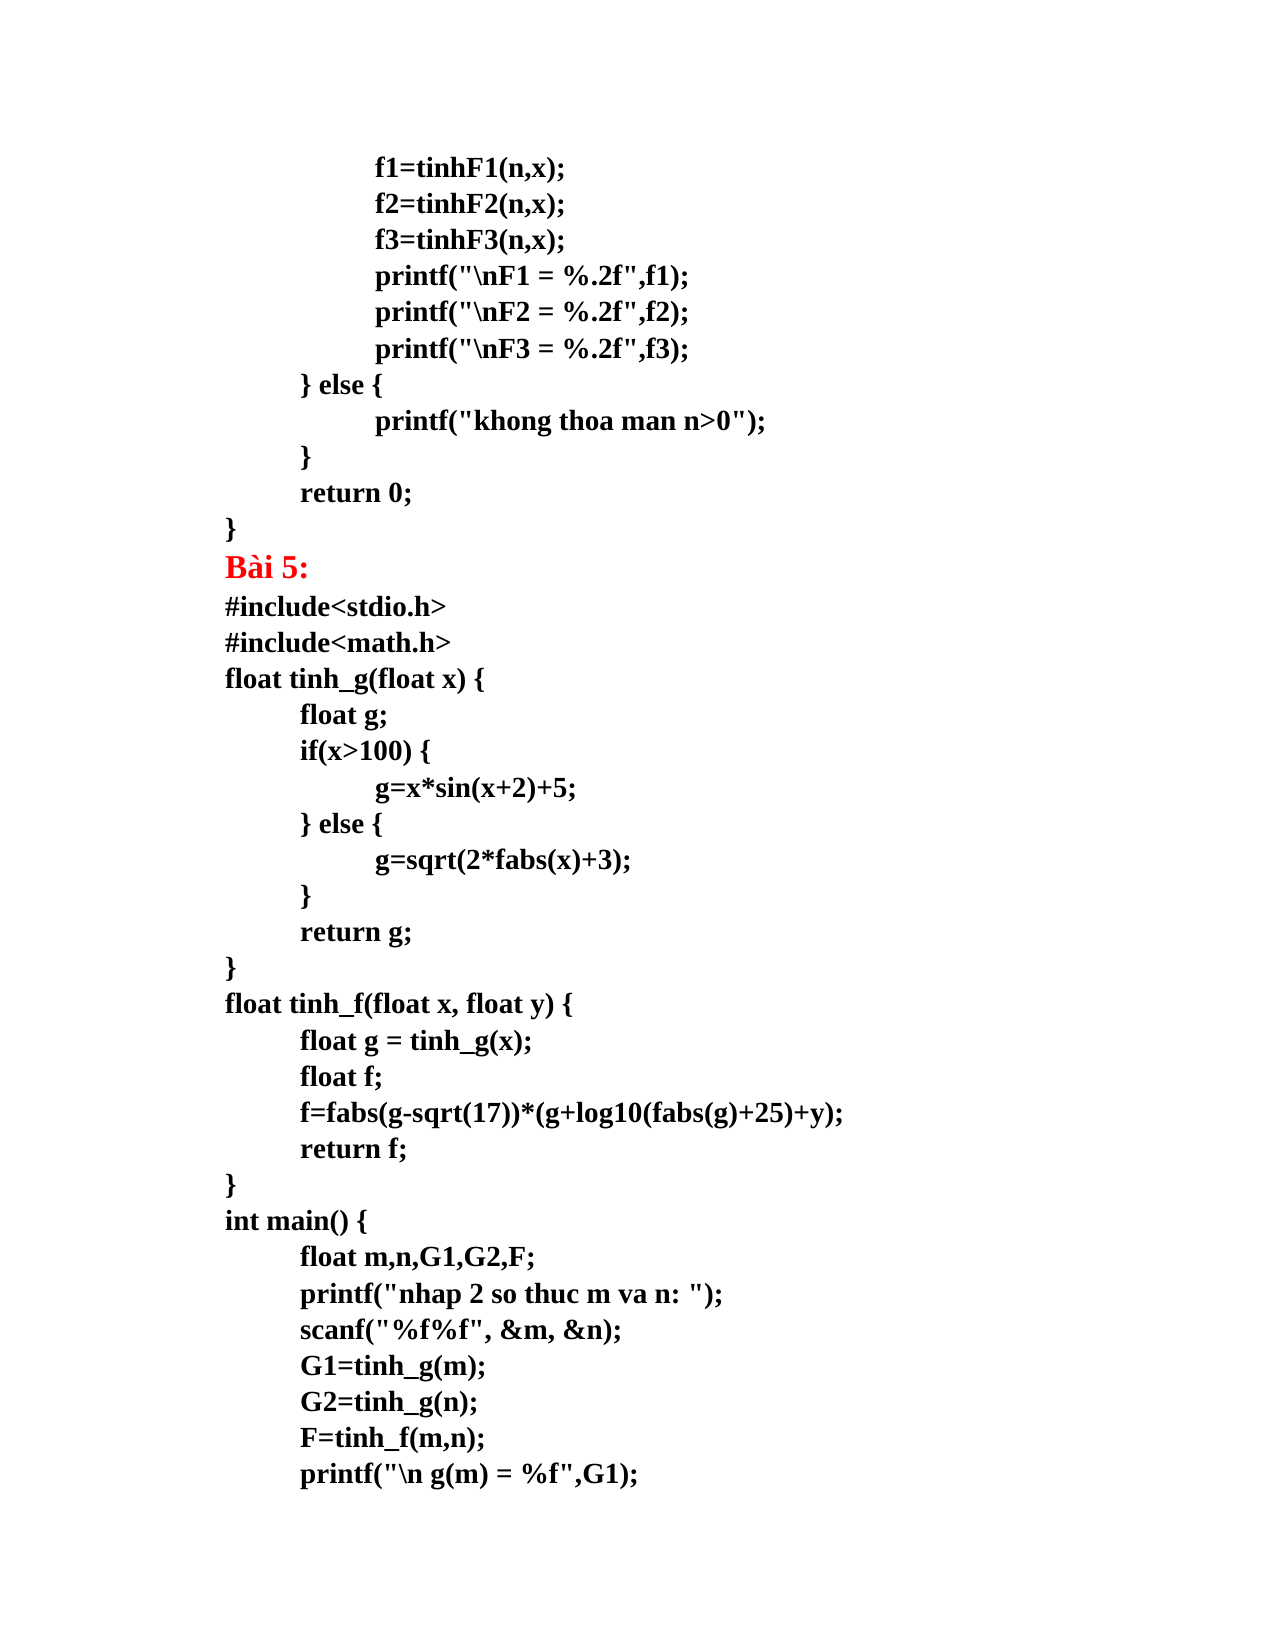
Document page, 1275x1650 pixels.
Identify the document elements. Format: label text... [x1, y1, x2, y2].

list scanf("%f%f", &m, &n); [225, 1312, 1125, 1345]
list if(x>100) { [225, 733, 1125, 767]
list } [225, 1167, 1125, 1201]
list #include<stdio.h> [225, 589, 1125, 622]
list G2=tinh_g(n); [225, 1384, 1125, 1418]
list return g; [225, 914, 1125, 948]
list f=fabs(g-sqrt(17))*(g+log10(fabs(g)+25)+y); [225, 1095, 1125, 1128]
list int main() { [225, 1203, 1125, 1237]
list float g = tinh_g(x); [225, 1023, 1125, 1056]
list G1=tinh_g(m); [225, 1348, 1125, 1382]
list g=sqrt(2*fabs(x)+3); [225, 842, 1125, 876]
list } [225, 878, 1125, 912]
list } else { [225, 806, 1125, 839]
list f3=tinhF3(n,x); [225, 222, 1125, 256]
list F=tinh_f(m,n); [225, 1420, 1125, 1454]
list float f; [225, 1059, 1125, 1092]
list } [225, 511, 1125, 545]
list f1=tinhF1(n,x); [225, 150, 1125, 183]
list printf("\nF2 = %.2f",f2); [225, 294, 1125, 328]
list printf("\nF3 = %.2f",f3); [225, 331, 1125, 364]
list return 0; [225, 475, 1125, 509]
list printf("nhap 2 so thuc m va n: "); [225, 1276, 1125, 1309]
list printf("\nF1 = %.2f",f1); [225, 258, 1125, 292]
list } [225, 950, 1125, 984]
list float m,n,G1,G2,F; [225, 1239, 1125, 1273]
list float tinh_g(float x) { [225, 661, 1125, 695]
list Bài 5: [225, 548, 1125, 586]
list printf("khong thoa man n>0"); [225, 403, 1125, 437]
list printf("\n g(m) = %f",G1); [225, 1456, 1125, 1490]
list float g; [225, 697, 1125, 731]
list } else { [225, 367, 1125, 400]
list #include<math.h> [225, 625, 1125, 659]
list f2=tinhF2(n,x); [225, 186, 1125, 220]
list g=x*sin(x+2)+5; [225, 770, 1125, 803]
list return f; [225, 1131, 1125, 1165]
list float tinh_f(float x, float y) { [225, 987, 1125, 1020]
list } [225, 439, 1125, 473]
